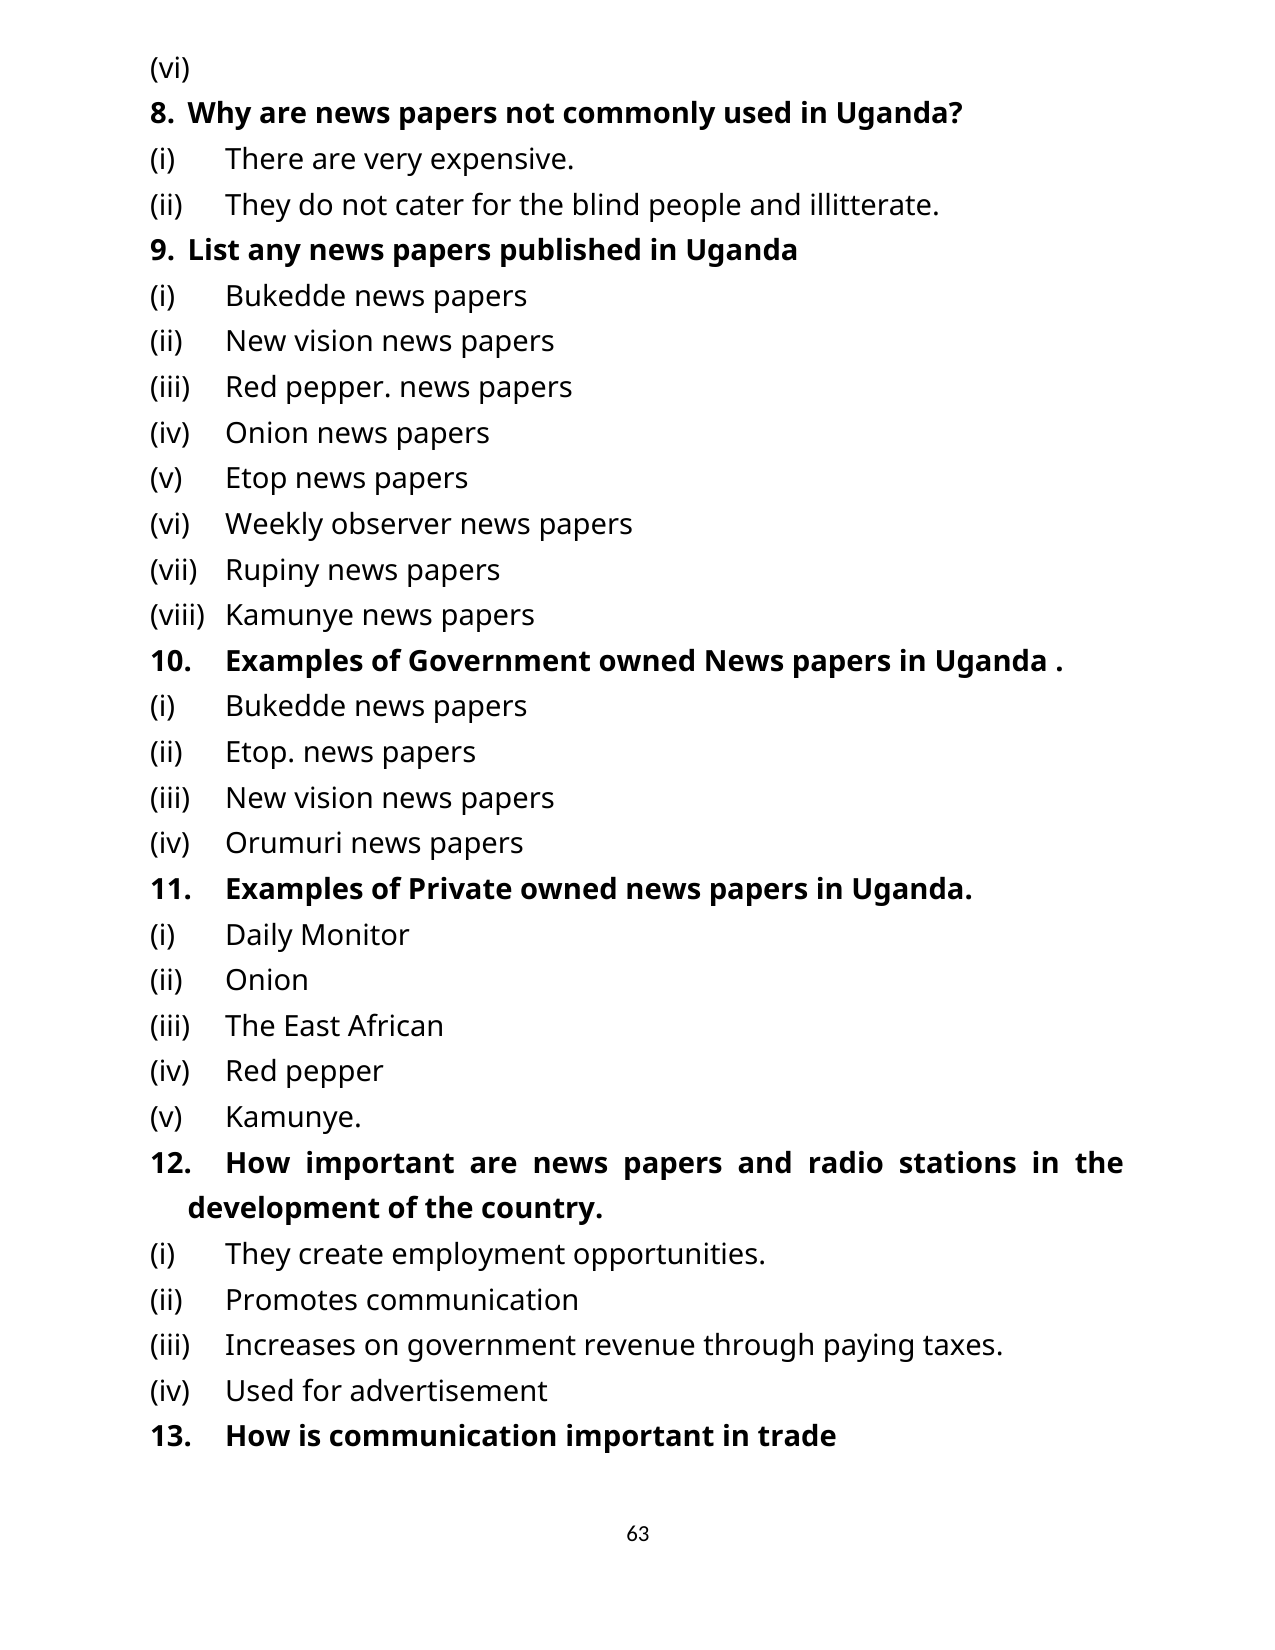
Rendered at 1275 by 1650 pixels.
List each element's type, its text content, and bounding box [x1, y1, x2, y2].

list Used for advertisement [150, 1370, 1125, 1410]
list How important are news papers and radio stations in the development of the country. [150, 1142, 1125, 1227]
list Daily Monitor [150, 914, 1125, 953]
list Etop. news papers [150, 731, 1125, 771]
list Red pepper. news papers [150, 366, 1125, 406]
list Onion [150, 959, 1125, 999]
list Etop news papers [150, 457, 1125, 497]
list How is communication important in trade [150, 1416, 1125, 1455]
list The East African [150, 1005, 1125, 1045]
list Orumuri news papers [150, 822, 1125, 862]
list They create employment opportunities. [150, 1233, 1125, 1273]
list Examples of Private owned news papers in Uganda. [150, 868, 1125, 908]
list List any news papers published in Uganda [150, 229, 1125, 269]
list Examples of Government owned News papers in Uganda . [150, 640, 1125, 680]
list Kamunye. [150, 1096, 1125, 1136]
list Bukedde news papers [150, 686, 1125, 725]
list Why are news papers not commonly used in Uganda? [150, 92, 1125, 132]
list New vision news papers [150, 321, 1125, 360]
list Weekly observer news papers [150, 503, 1125, 543]
list Red pepper [150, 1051, 1125, 1090]
list Kamunye news papers [150, 594, 1125, 634]
list They do not cater for the blind people and illitterate. [150, 184, 1125, 223]
list There are very expensive. [150, 138, 1125, 178]
list New vision news papers [150, 777, 1125, 817]
list Increases on government revenue through paying taxes. [150, 1324, 1125, 1364]
list Onion news papers [150, 412, 1125, 452]
list Promotes communication [150, 1279, 1125, 1318]
list Rupiny news papers [150, 549, 1125, 588]
list Bukedde news papers [150, 275, 1125, 315]
